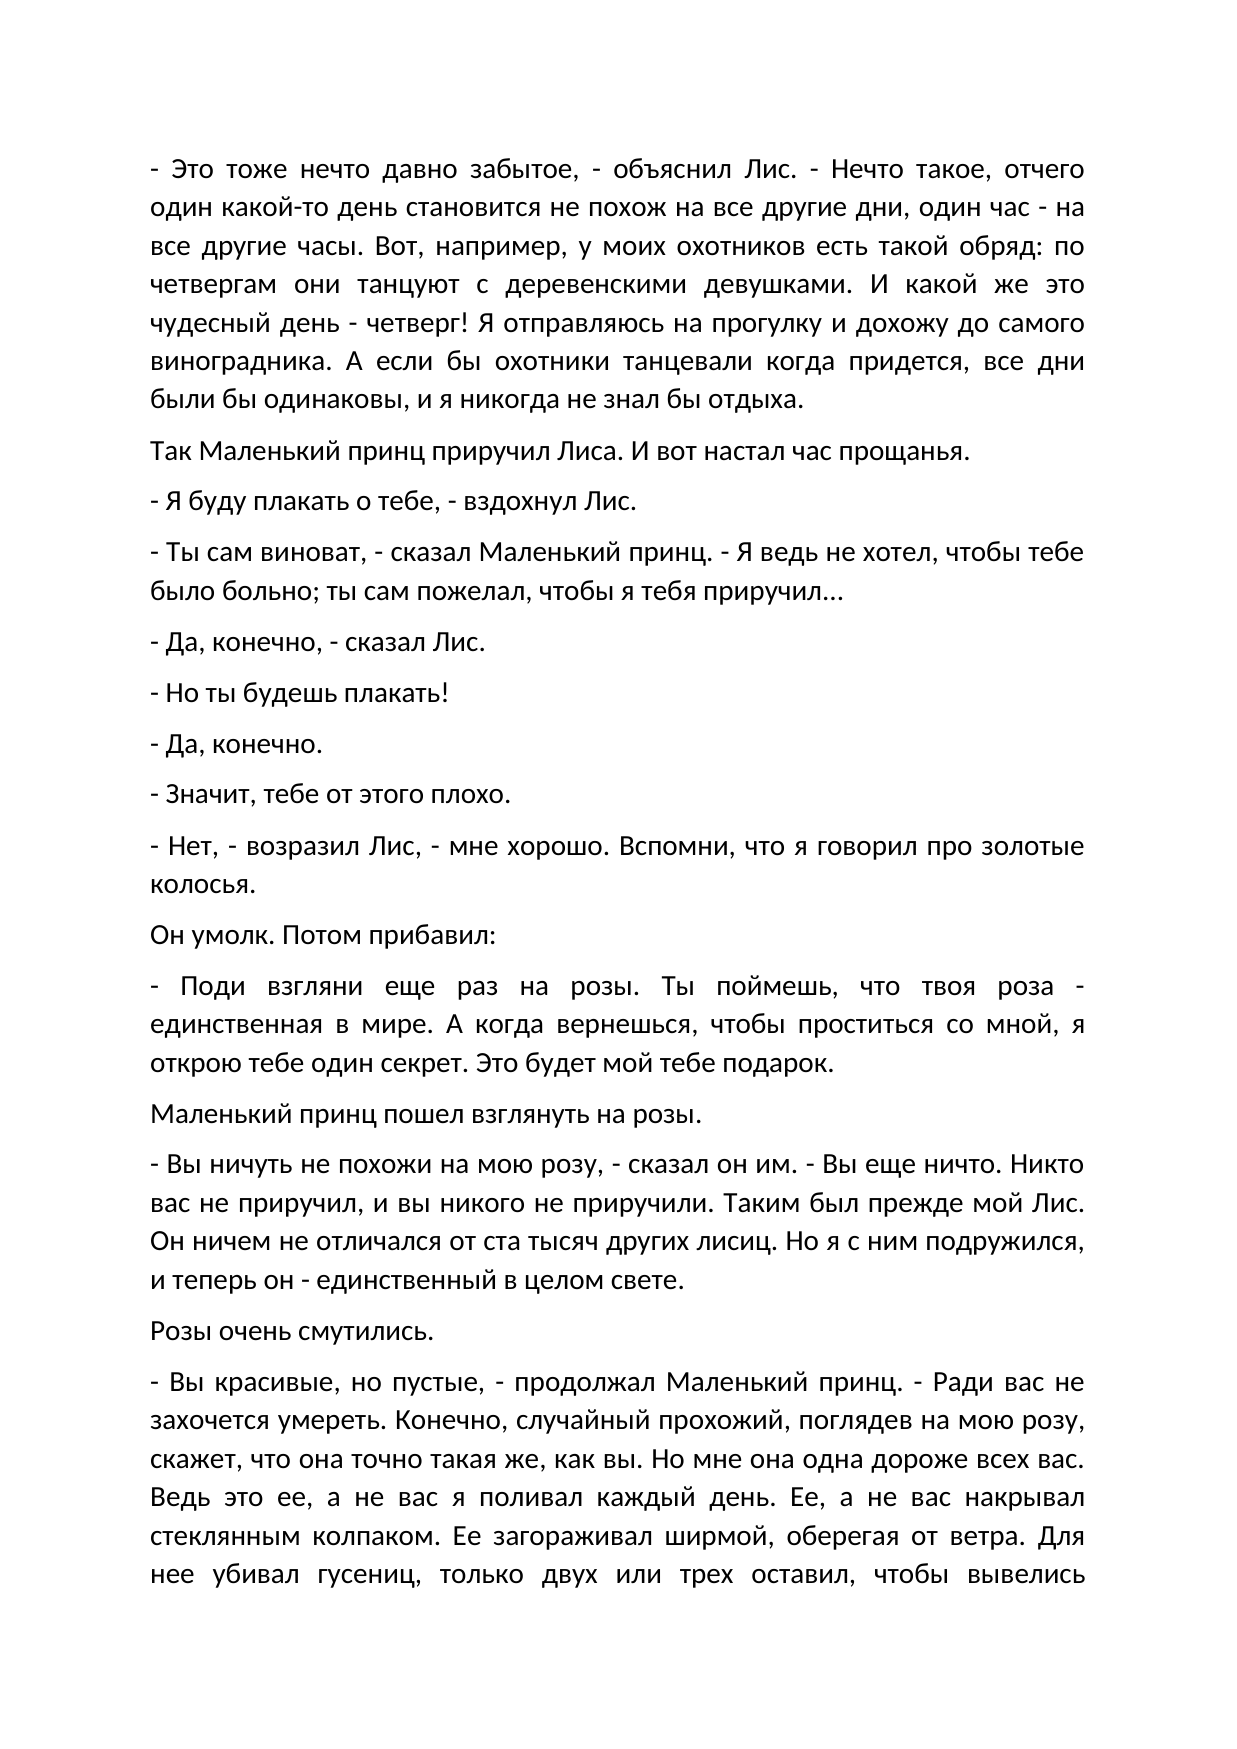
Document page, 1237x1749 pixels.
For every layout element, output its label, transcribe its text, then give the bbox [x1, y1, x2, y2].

text - Да, конечно. [150, 725, 1086, 760]
text Он умолк. Потом прибавил: [150, 916, 1086, 952]
text - Но ты будешь плакать! [150, 674, 1086, 709]
text - Да, конечно, - сказал Лис. [150, 623, 1086, 658]
text - Я буду плакать о тебе, - вздохнул Лис. [150, 482, 1086, 518]
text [150, 1363, 1086, 1591]
text - Нет, - возразил Лис, - мне хорошо. Вспомни, что я говорил про золотые колосья. [150, 827, 1086, 901]
text Так Маленький принц приручил Лиса. И вот настал час прощанья. [150, 432, 1086, 467]
text Маленький принц пошел взглянуть на розы. [150, 1095, 1086, 1130]
text - Значит, тебе от этого плохо. [150, 776, 1086, 811]
text Розы очень смутились. [150, 1312, 1086, 1347]
text - Вы ничуть не похожи на мою розу, - сказал он им. - Вы еще ничто. Никто вас не приручил, и вы никого не приручили. Таким был прежде мой Лис. Он ничем не отличался от ста тысяч других лисиц. Но я с ним подружился, и теперь он - единственный в целом свете. [150, 1146, 1086, 1297]
text - Поди взгляни еще раз на розы. Ты поймешь, что твоя роза - единственная в мире. А когда вернешься, чтобы проститься со мной, я открою тебе один секрет. Это будет мой тебе подарок. [150, 967, 1086, 1079]
text - Ты сам виноват, - сказал Маленький принц. - Я ведь не хотел, чтобы тебе было больно; ты сам пожелал, чтобы я тебя приручил... [150, 533, 1086, 607]
text - Это тоже нечто давно забытое, - объяснил Лис. - Нечто такое, отчего один какой-то день становится не похож на все другие дни, один час - на все другие часы. Вот, например, у моих охотников есть такой обряд: по четвергам они танцуют с деревенскими девушками. И какой же это чудесный день - четверг! Я отправляюсь на прогулку и дохожу до самого виноградника. А если бы охотники танцевали когда придется, все дни были бы одинаковы, и я никогда не знал бы отдыха. [150, 150, 1086, 416]
